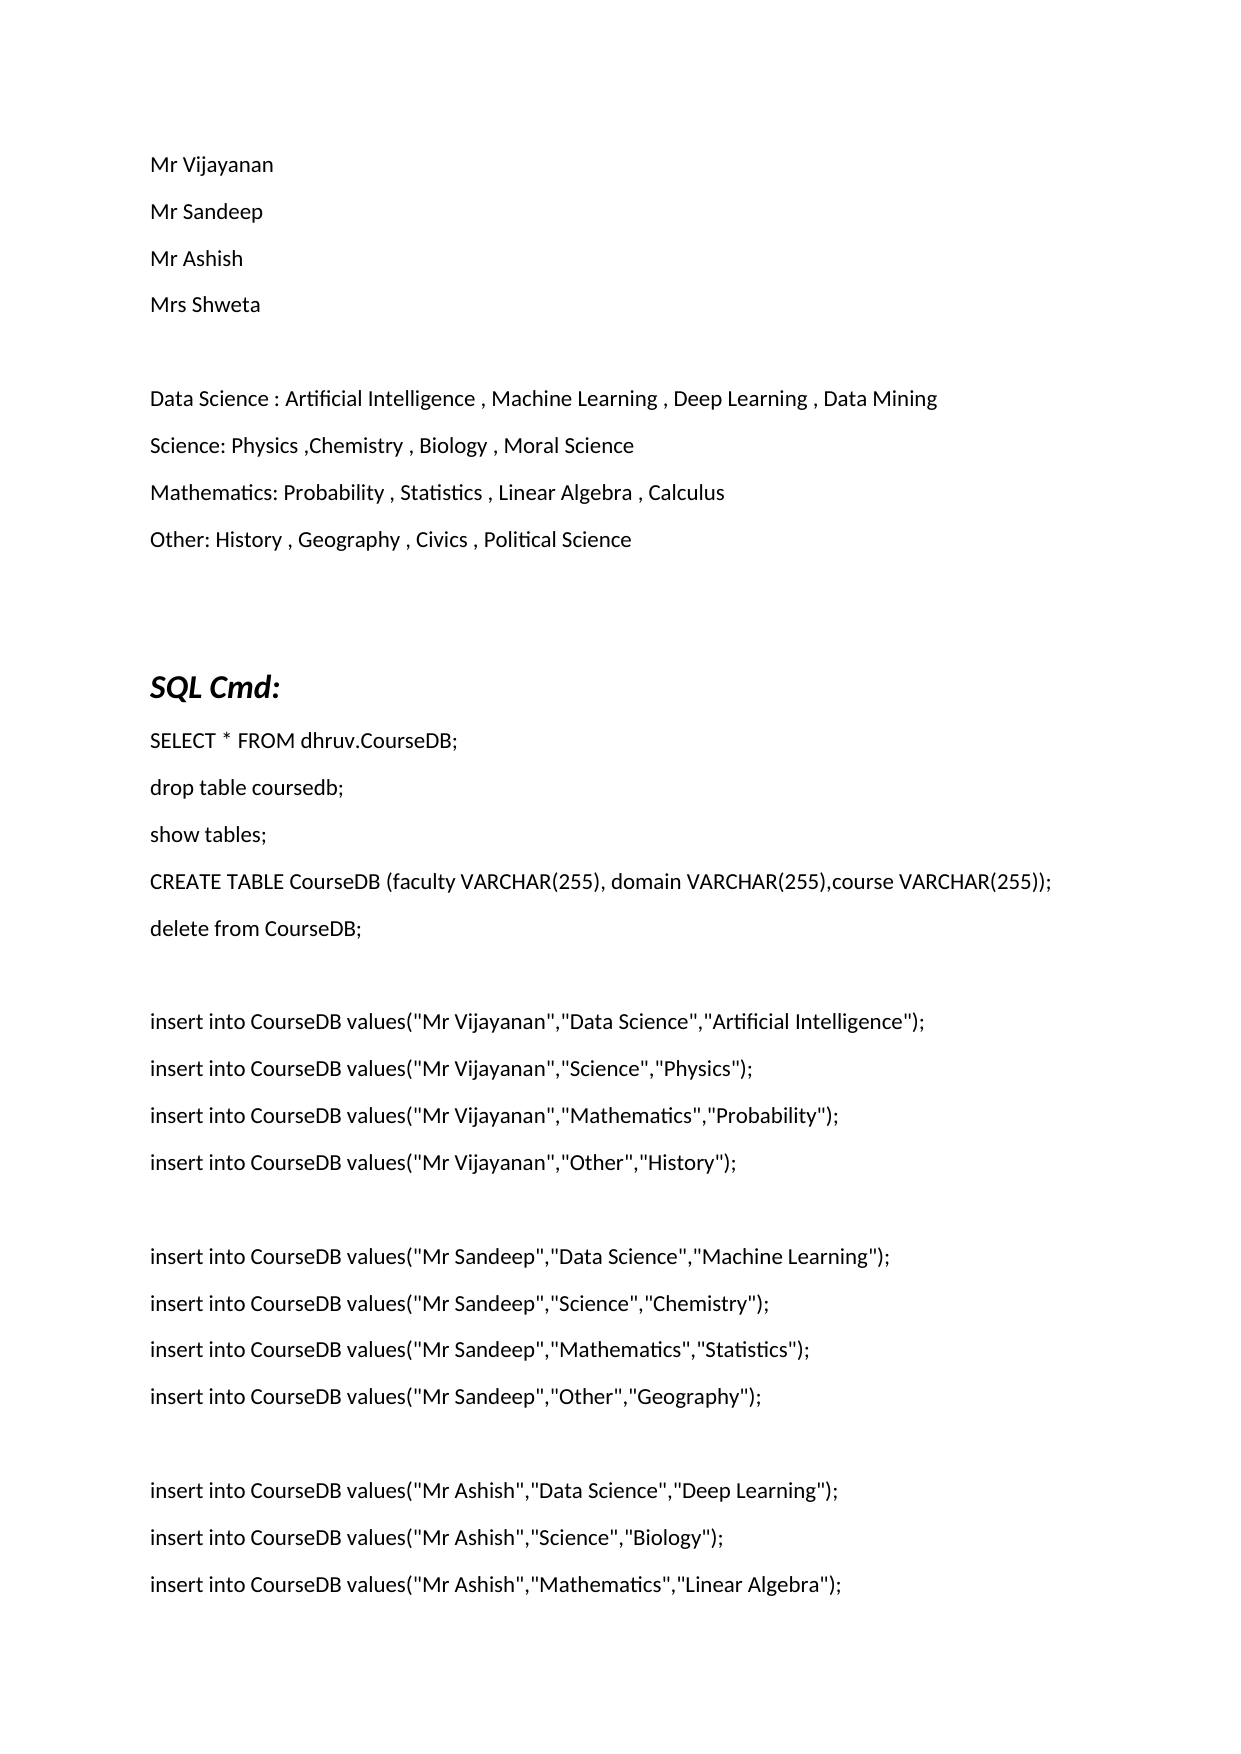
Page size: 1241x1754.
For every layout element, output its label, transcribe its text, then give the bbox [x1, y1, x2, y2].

text CREATE TABLE CourseDB (faculty VARCHAR(255), domain VARCHAR(255),course VARCHAR(255)); [150, 867, 1090, 895]
text Science: Physics ,Chemistry , Biology , Moral Science [150, 431, 1090, 459]
text insert into CourseDB values("Mr Ashish","Mathematics","Linear Algebra"); [150, 1570, 1090, 1598]
text insert into CourseDB values("Mr Sandeep","Mathematics","Statistics"); [150, 1336, 1090, 1364]
text insert into CourseDB values("Mr Vijayanan","Data Science","Artificial Intelligence"); [150, 1007, 1090, 1036]
text insert into CourseDB values("Mr Ashish","Science","Biology"); [150, 1523, 1090, 1551]
text Data Science : Artificial Intelligence , Machine Learning , Deep Learning , Data Mining [150, 384, 1090, 412]
text Mr Vijayanan [150, 150, 1090, 178]
text Mr Sandeep [150, 197, 1090, 225]
text insert into CourseDB values("Mr Vijayanan","Other","History"); [150, 1148, 1090, 1176]
text insert into CourseDB values("Mr Vijayanan","Mathematics","Probability"); [150, 1101, 1090, 1129]
text insert into CourseDB values("Mr Sandeep","Science","Chemistry"); [150, 1289, 1090, 1317]
text insert into CourseDB values("Mr Vijayanan","Science","Physics"); [150, 1054, 1090, 1082]
text SELECT * FROM dhruv.CourseDB; [150, 726, 1090, 754]
text delete from CourseDB; [150, 914, 1090, 942]
text Other: History , Geography , Civics , Political Science [150, 525, 1090, 553]
text Mrs Shweta [150, 291, 1090, 319]
text drop table coursedb; [150, 773, 1090, 801]
text Mathematics: Probability , Statistics , Linear Algebra , Calculus [150, 478, 1090, 506]
text insert into CourseDB values("Mr Sandeep","Other","Geography"); [150, 1382, 1090, 1411]
text insert into CourseDB values("Mr Sandeep","Data Science","Machine Learning"); [150, 1242, 1090, 1270]
text show tables; [150, 820, 1090, 848]
text Mr Ashish [150, 244, 1090, 272]
text SQL Cmd: [150, 666, 1090, 706]
text insert into CourseDB values("Mr Ashish","Data Science","Deep Learning"); [150, 1476, 1090, 1504]
